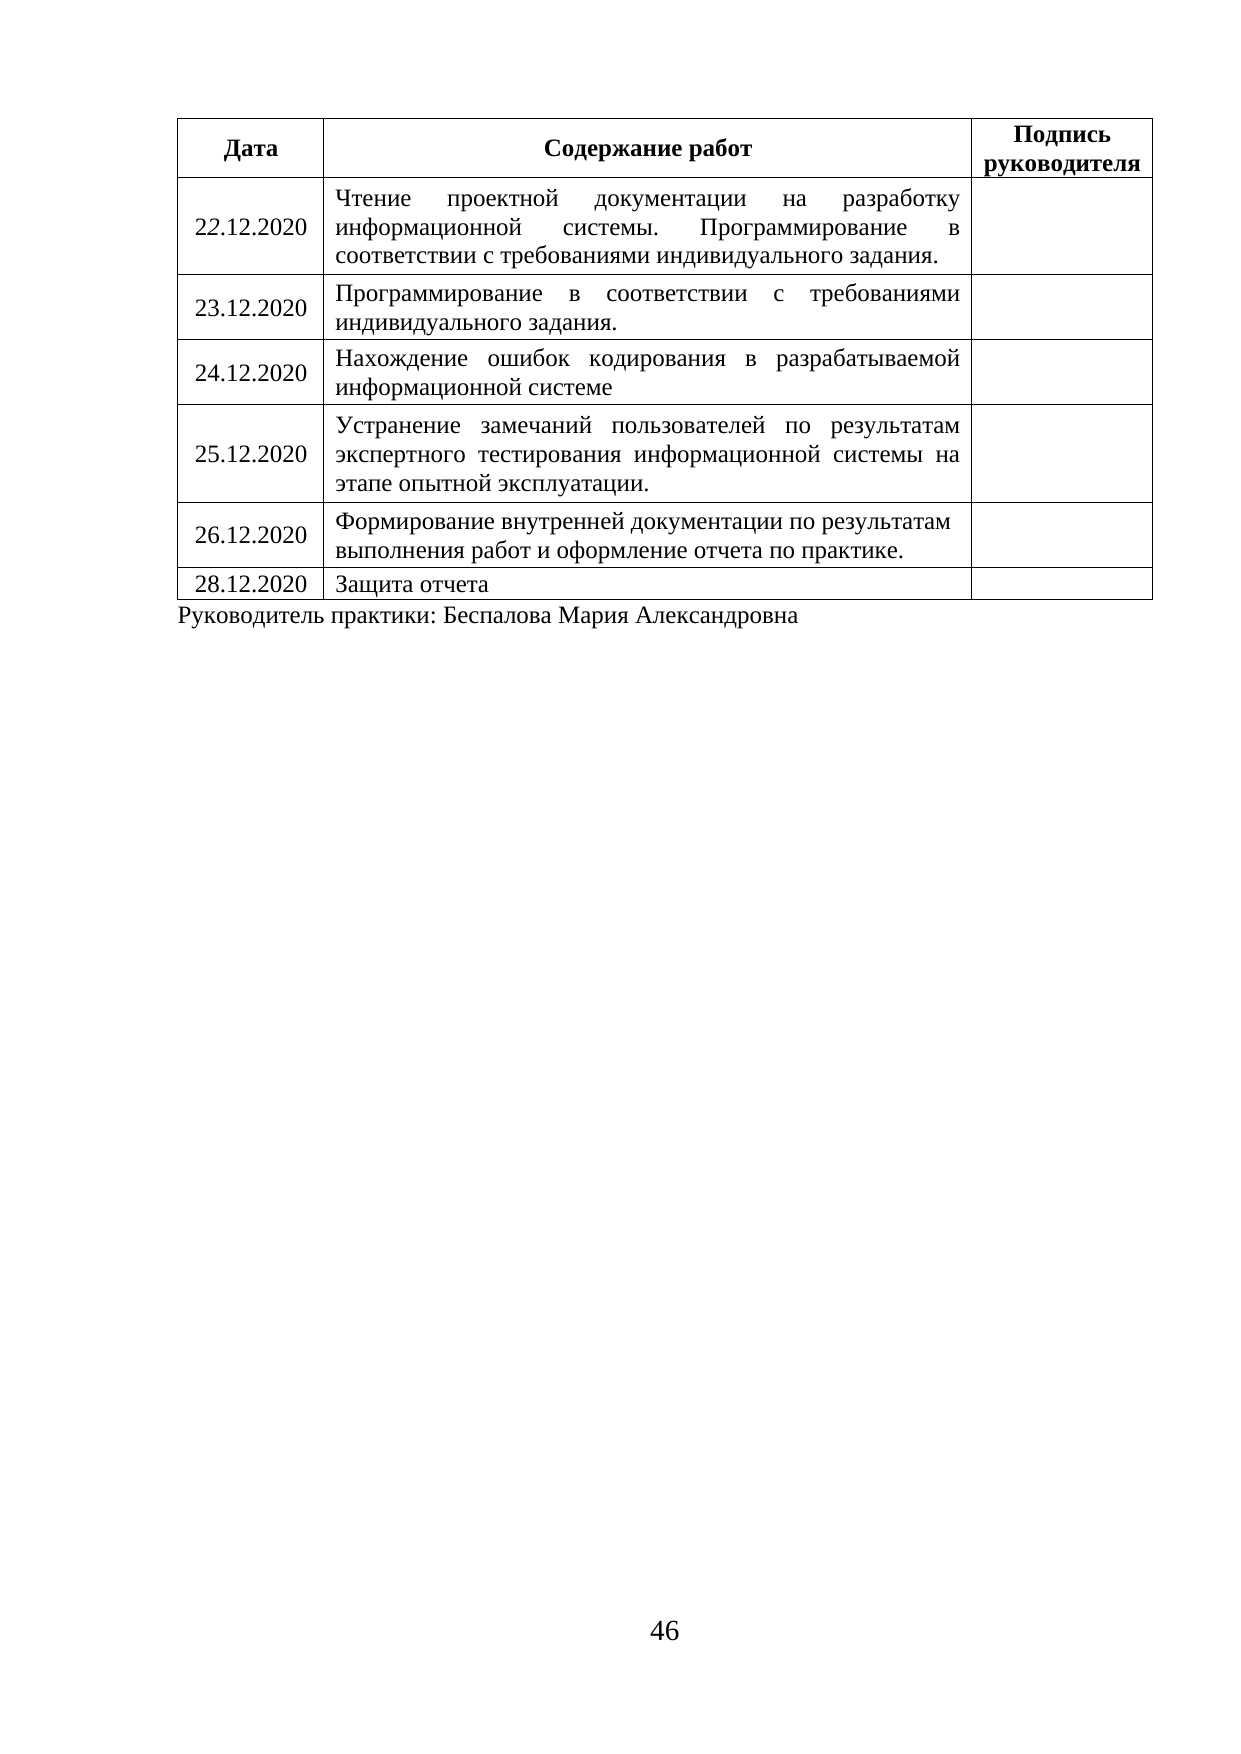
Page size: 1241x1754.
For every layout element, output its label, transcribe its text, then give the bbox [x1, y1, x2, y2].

table_cell [972, 568, 1152, 599]
table_cell Нахождение ошибок кодирования в разрабатываемой информационной системе [324, 340, 971, 404]
table_cell Чтение проектной документации на разработку информационной системы. Программирование в соответствии с требованиями индивидуального задания. [324, 178, 971, 274]
table_header Содержание работ [324, 119, 971, 177]
table_cell Устранение замечаний пользователей по результатам экспертного тестирования информационной системы на этапе опытной эксплуатации. [324, 405, 971, 502]
table_cell 28.12.2020 [178, 568, 323, 599]
table_cell 26.12.2020 [178, 503, 323, 567]
table_header Дата [178, 119, 323, 177]
table_cell [972, 340, 1152, 404]
table_cell 24.12.2020 [178, 340, 323, 404]
table_cell [972, 178, 1152, 274]
text Руководитель практики: Беспалова Мария Александровна [177, 600, 1152, 629]
table_cell [972, 503, 1152, 567]
table_cell [972, 405, 1152, 502]
table_cell Программирование в соответствии с требованиями индивидуального задания. [324, 275, 971, 339]
table_cell 23.12.2020 [178, 275, 323, 339]
table_cell Формирование внутренней документации по результатам выполнения работ и оформление отчета по практике. [324, 503, 971, 567]
table_cell 25.12.2020 [178, 405, 323, 502]
table_cell 22.12.2020 [178, 178, 323, 274]
table_header Подпись руководителя [972, 119, 1152, 177]
table_cell Защита отчета [324, 568, 971, 599]
table_cell [972, 275, 1152, 339]
